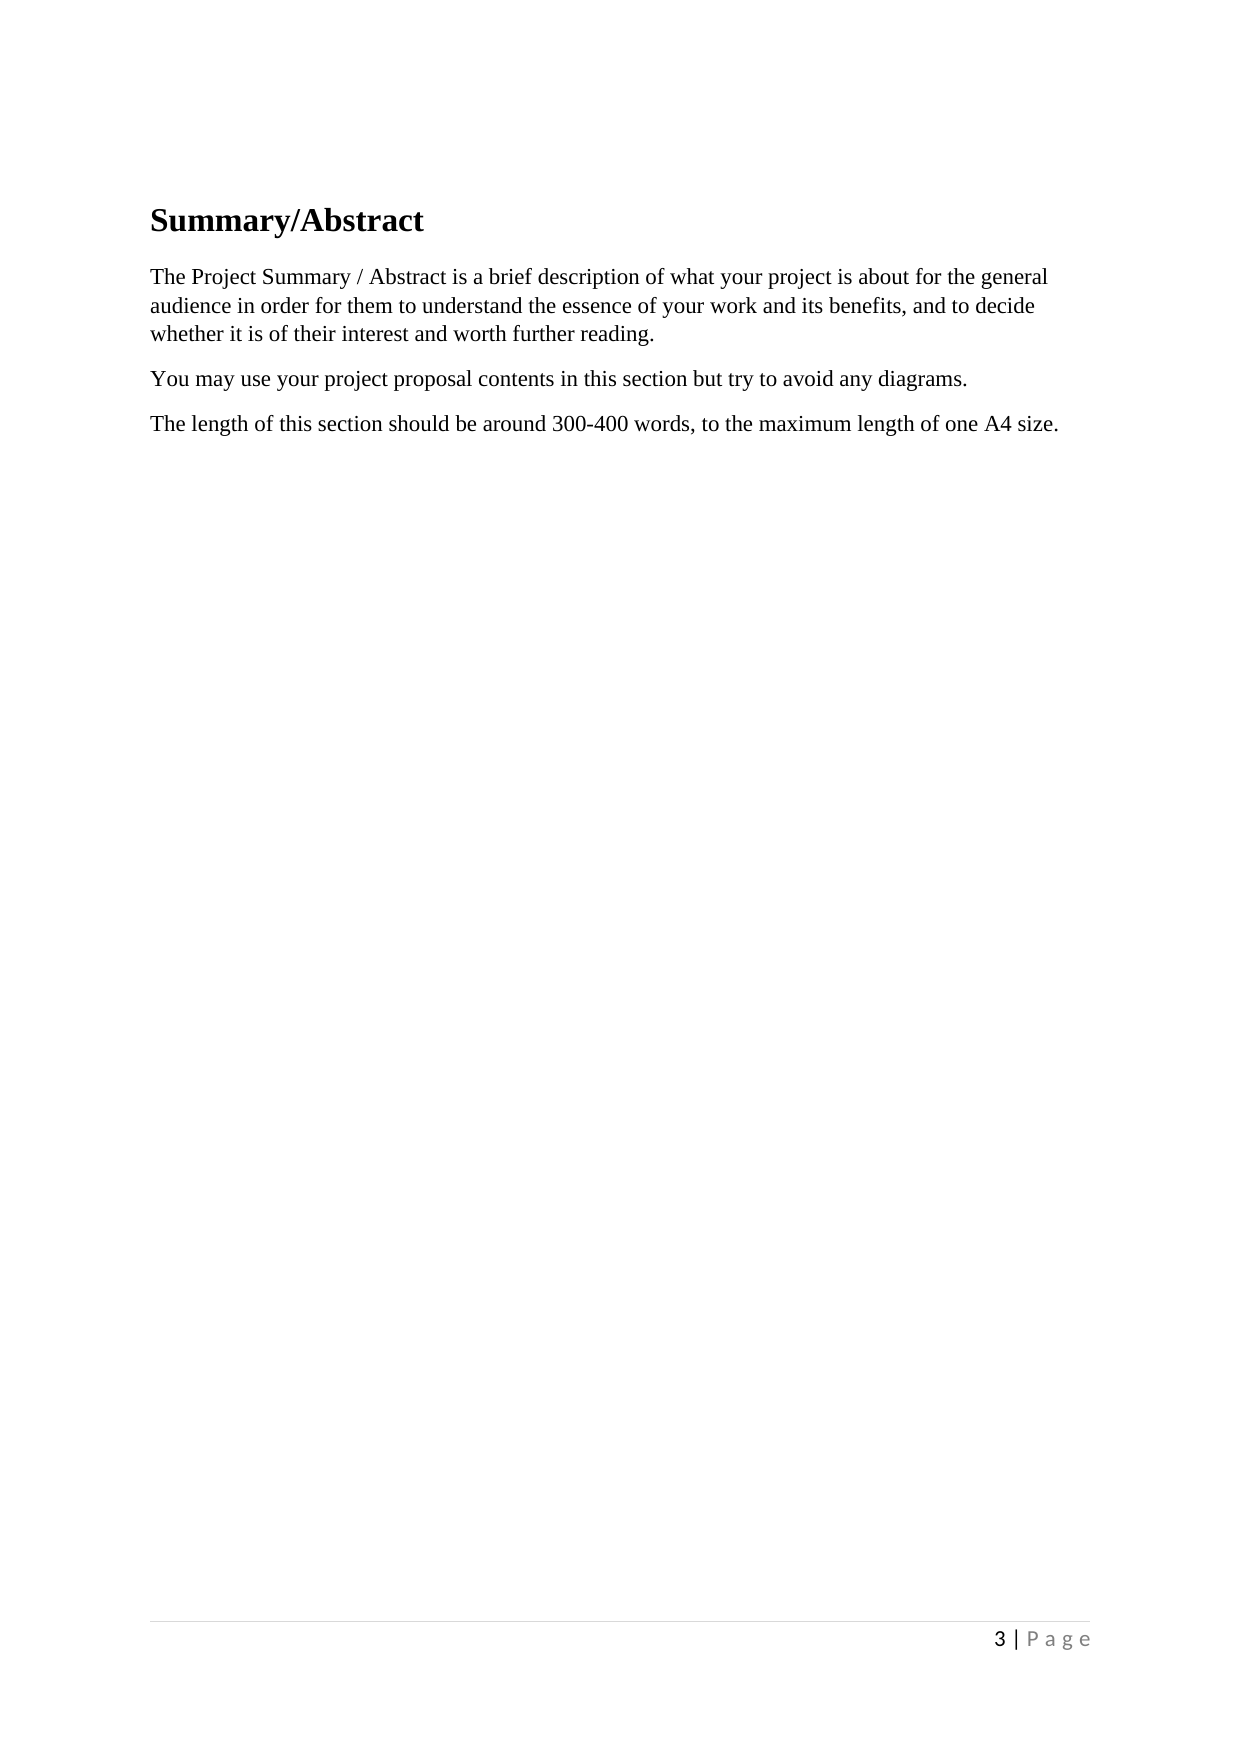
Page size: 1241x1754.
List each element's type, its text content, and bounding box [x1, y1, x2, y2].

text The Project Summary / Abstract is a brief description of what your project is about for the general audience in order for them to understand the essence of your work and its benefits, and to decide whether it is of their interest and worth further reading. [150, 263, 1090, 347]
text You may use your project proposal contents in this section but try to avoid any diagrams. [150, 365, 1090, 392]
subtitle Summary/Abstract [150, 200, 1090, 238]
text The length of this section should be around 300-400 words, to the maximum length of one A4 size. [150, 410, 1090, 437]
